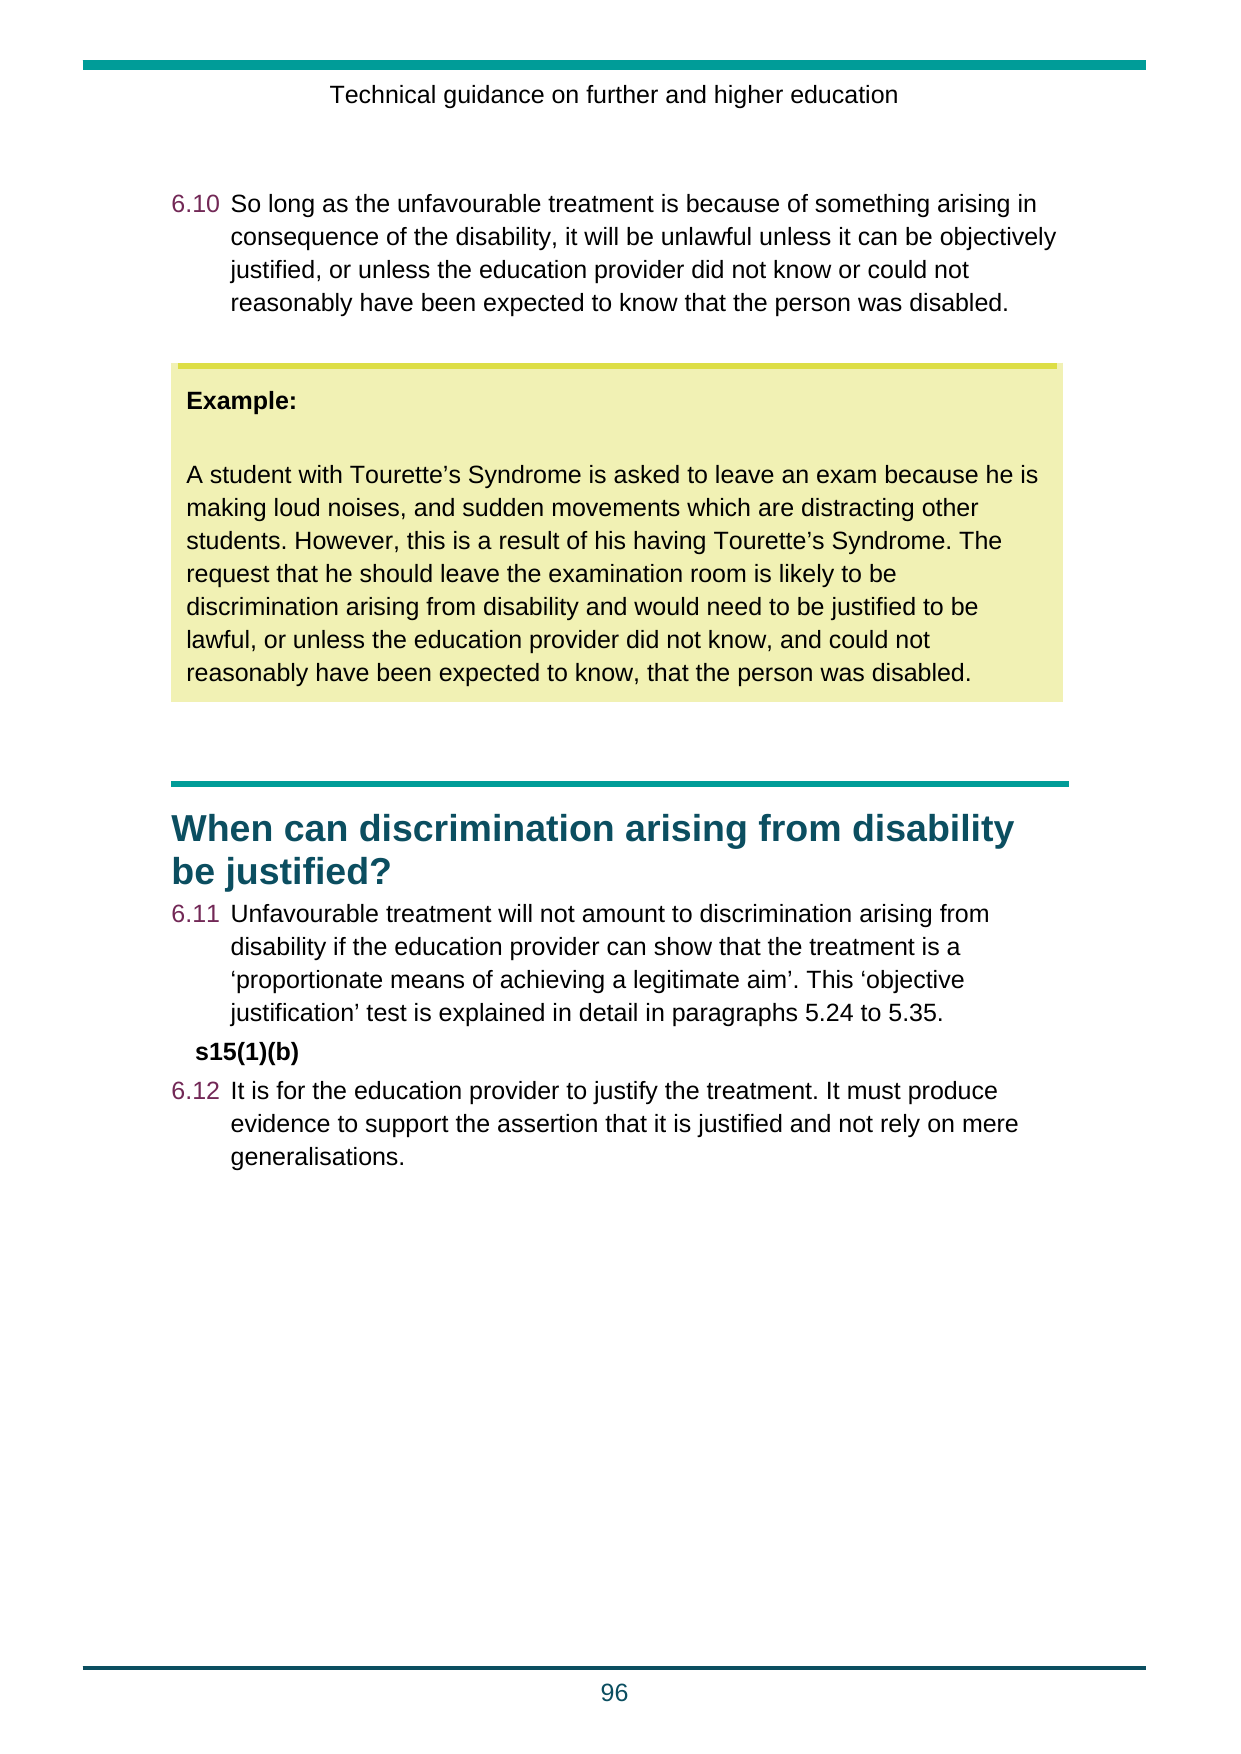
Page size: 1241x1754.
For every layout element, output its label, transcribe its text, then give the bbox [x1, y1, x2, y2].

list s15(1)(b) [195, 1037, 1069, 1066]
list So long as the unfavourable treatment is because of something arising in consequence of the disability, it will be unlawful unless it can be objectively justified, or unless the education provider did not know or could not reasonably have been expected to know that the person was disabled. [171, 189, 1069, 317]
title Example: [178, 369, 1057, 414]
text A student with Tourette’s Syndrome is asked to leave an exam because he is making loud noises, and sudden movements which are distracting other students. However, this is a result of his having Tourette’s Syndrome. The request that he should leave the examination room is likely to be discrimination arising from disability and would need to be justified to be lawful, or unless the education provider did not know, and could not reasonably have been expected to know, that the person was disabled. [178, 437, 1057, 689]
list Unfavourable treatment will not amount to discrimination arising from disability if the education provider can show that the treatment is a ‘proportionate means of achieving a legitimate aim’. This ‘objective justification’ test is explained in detail in paragraphs 5.24 to 5.35. [171, 898, 1069, 1026]
subtitle When can discrimination arising from disability be justified? [171, 787, 1069, 892]
list It is for the education provider to justify the treatment. It must produce evidence to support the assertion that it is justified and not rely on mere generalisations. [171, 1076, 1069, 1171]
